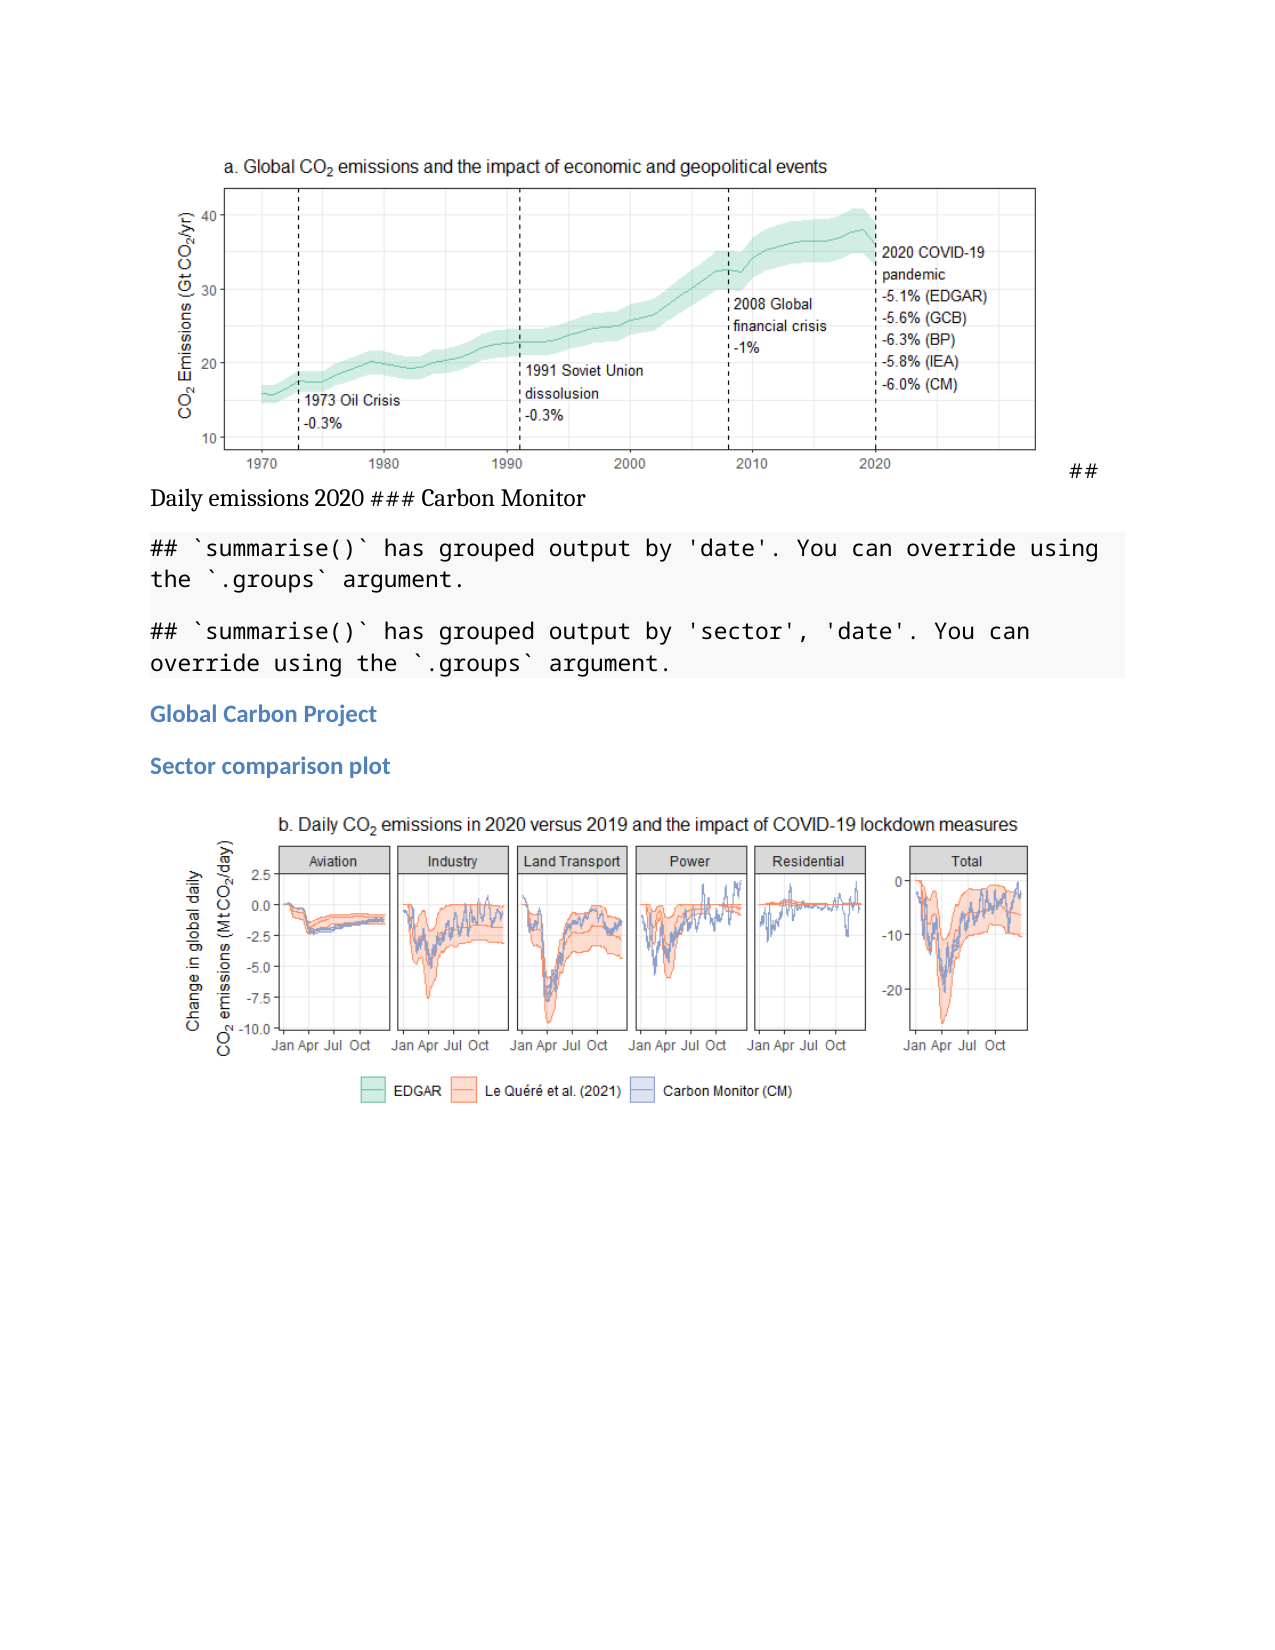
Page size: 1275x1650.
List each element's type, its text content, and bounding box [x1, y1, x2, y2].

text ## `summarise()` has grouped output by 'sector', 'date'. You can override using the `.groups` argument. [150, 615, 1125, 678]
text ## `summarise()` has grouped output by 'date'. You can override using the `.groups` argument. [150, 532, 1125, 594]
subtitle Global Carbon Project [150, 698, 1125, 729]
picture [168, 150, 1044, 479]
subtitle Sector comparison plot [150, 750, 1125, 780]
picture [168, 799, 1044, 1128]
